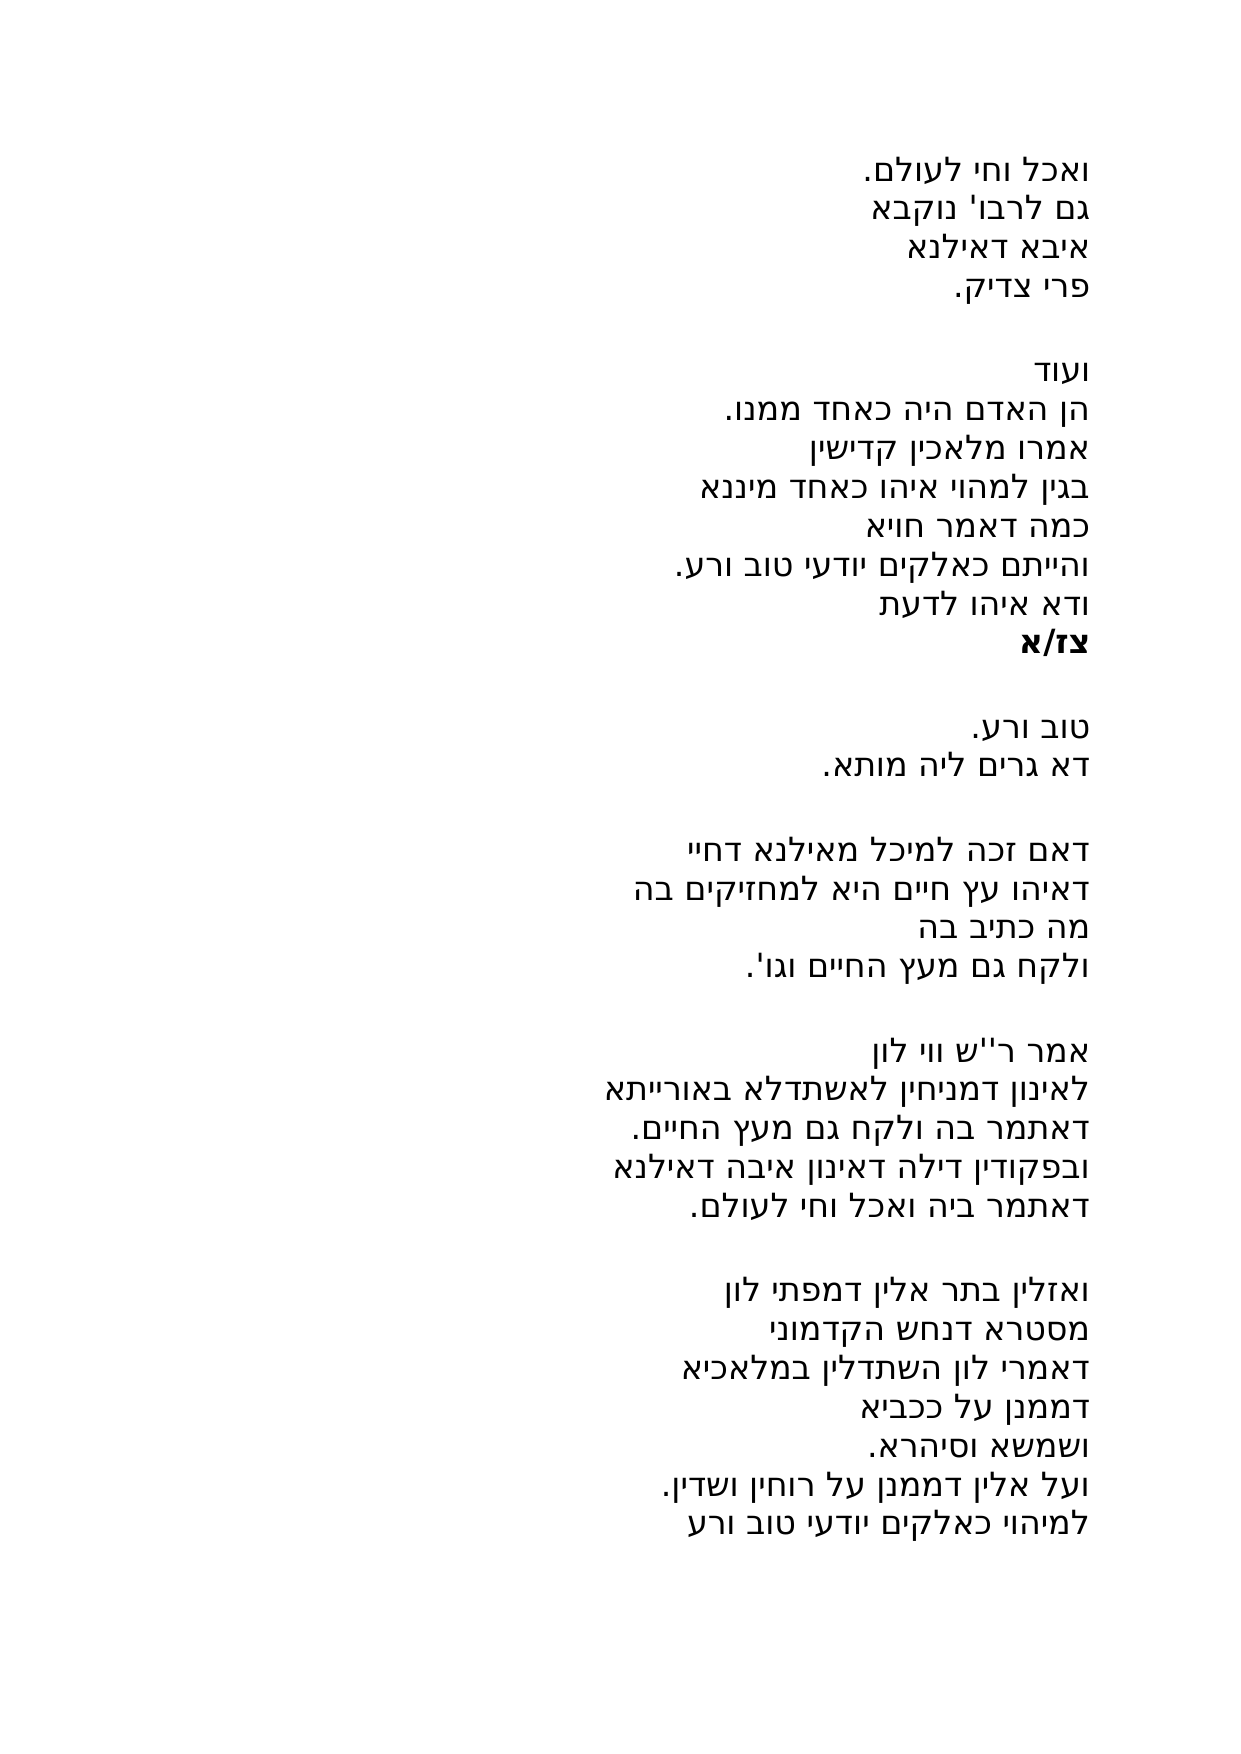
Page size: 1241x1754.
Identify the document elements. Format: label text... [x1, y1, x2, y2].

text צז/א [150, 623, 1090, 662]
text אמר ר''ש ווי לון לאינון דמניחין לאשתדלא באורייתא דאתמר בה ולקח גם מעץ החיים. ובפקודין דילה דאינון איבה דאילנא דאתמר ביה ואכל וחי לעולם. [150, 1031, 1090, 1225]
text ואזלין בתר אלין דמפתי לון מסטרא דנחש הקדמוני דאמרי לון השתדלין במלאכיא דממנן על ככביא ושמשא וסיהרא. ועל אלין דממנן על רוחין ושדין. למיהוי כאלקים יודעי טוב ורע [150, 1271, 1090, 1543]
text ועוד הן האדם היה כאחד ממנו. אמרו מלאכין קדישין בגין למהוי איהו כאחד מיננא כמה דאמר חויא והייתם כאלקים יודעי טוב ורע. ודא איהו לדעת [150, 351, 1090, 623]
text טוב ורע. דא גרים ליה מותא. [150, 707, 1090, 785]
text דאם זכה למיכל מאילנא דחיי דאיהו עץ חיים היא למחזיקים בה מה כתיב בה ולקח גם מעץ החיים וגו'. [150, 830, 1090, 986]
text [150, 150, 1090, 305]
